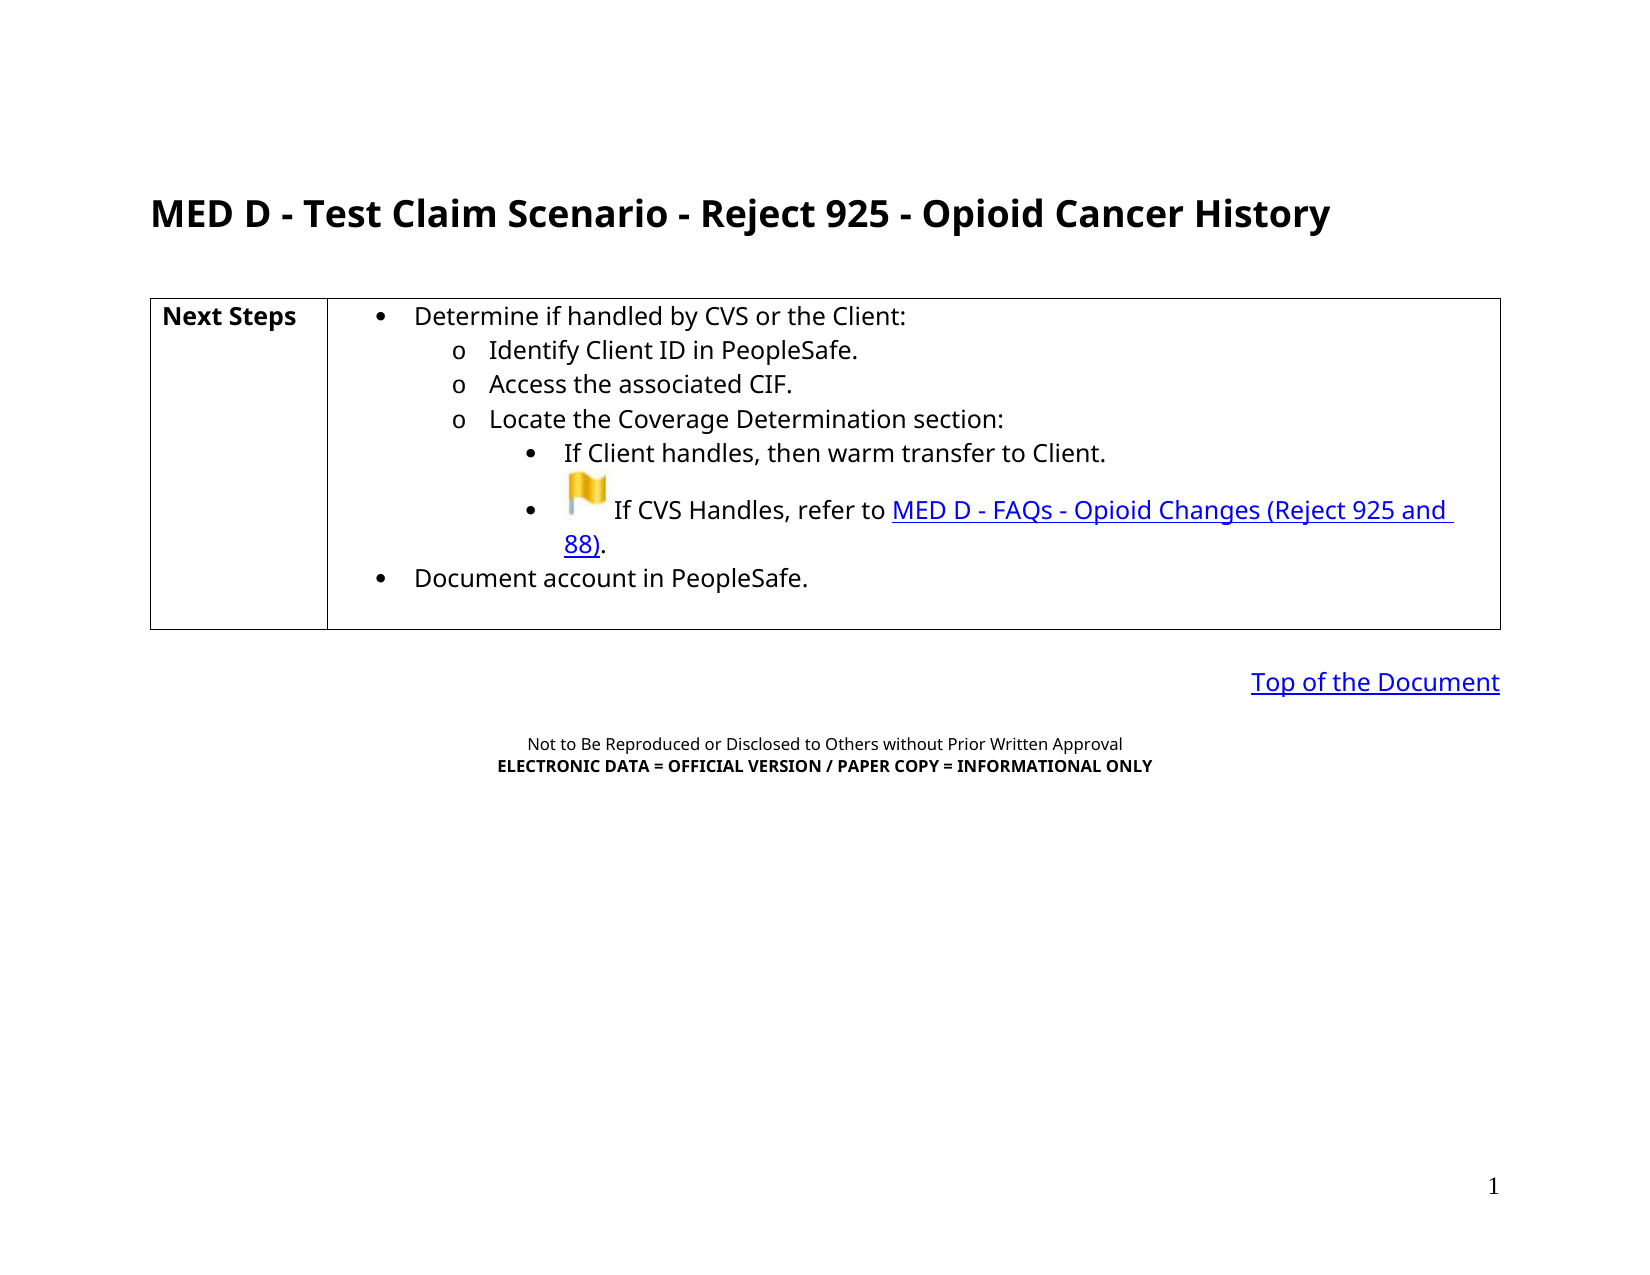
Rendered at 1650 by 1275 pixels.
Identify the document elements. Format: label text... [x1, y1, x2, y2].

text ELECTRONIC DATA = OFFICIAL VERSION / PAPER COPY = INFORMATIONAL ONLY [150, 755, 1500, 778]
table_header Next Steps [151, 299, 327, 629]
text Not to Be Reproduced or Disclosed to Others without Prior Written Approval [150, 732, 1500, 755]
table_header Determine if handled by CVS or the Client: Identify Client ID in PeopleSafe. Access the associated CIF. Locate the Coverage Determination section: If Client handles, then warm transfer to Client. If CVS Handles, refer to MED D - FAQs - Opioid Changes (Reject 925 and 88). Document account in PeopleSafe. [328, 299, 1500, 629]
text Top of the Document [150, 664, 1500, 698]
subtitle MED D - Test Claim Scenario - Reject 925 - Opioid Cancer History [150, 187, 1500, 238]
picture [563, 469, 614, 520]
